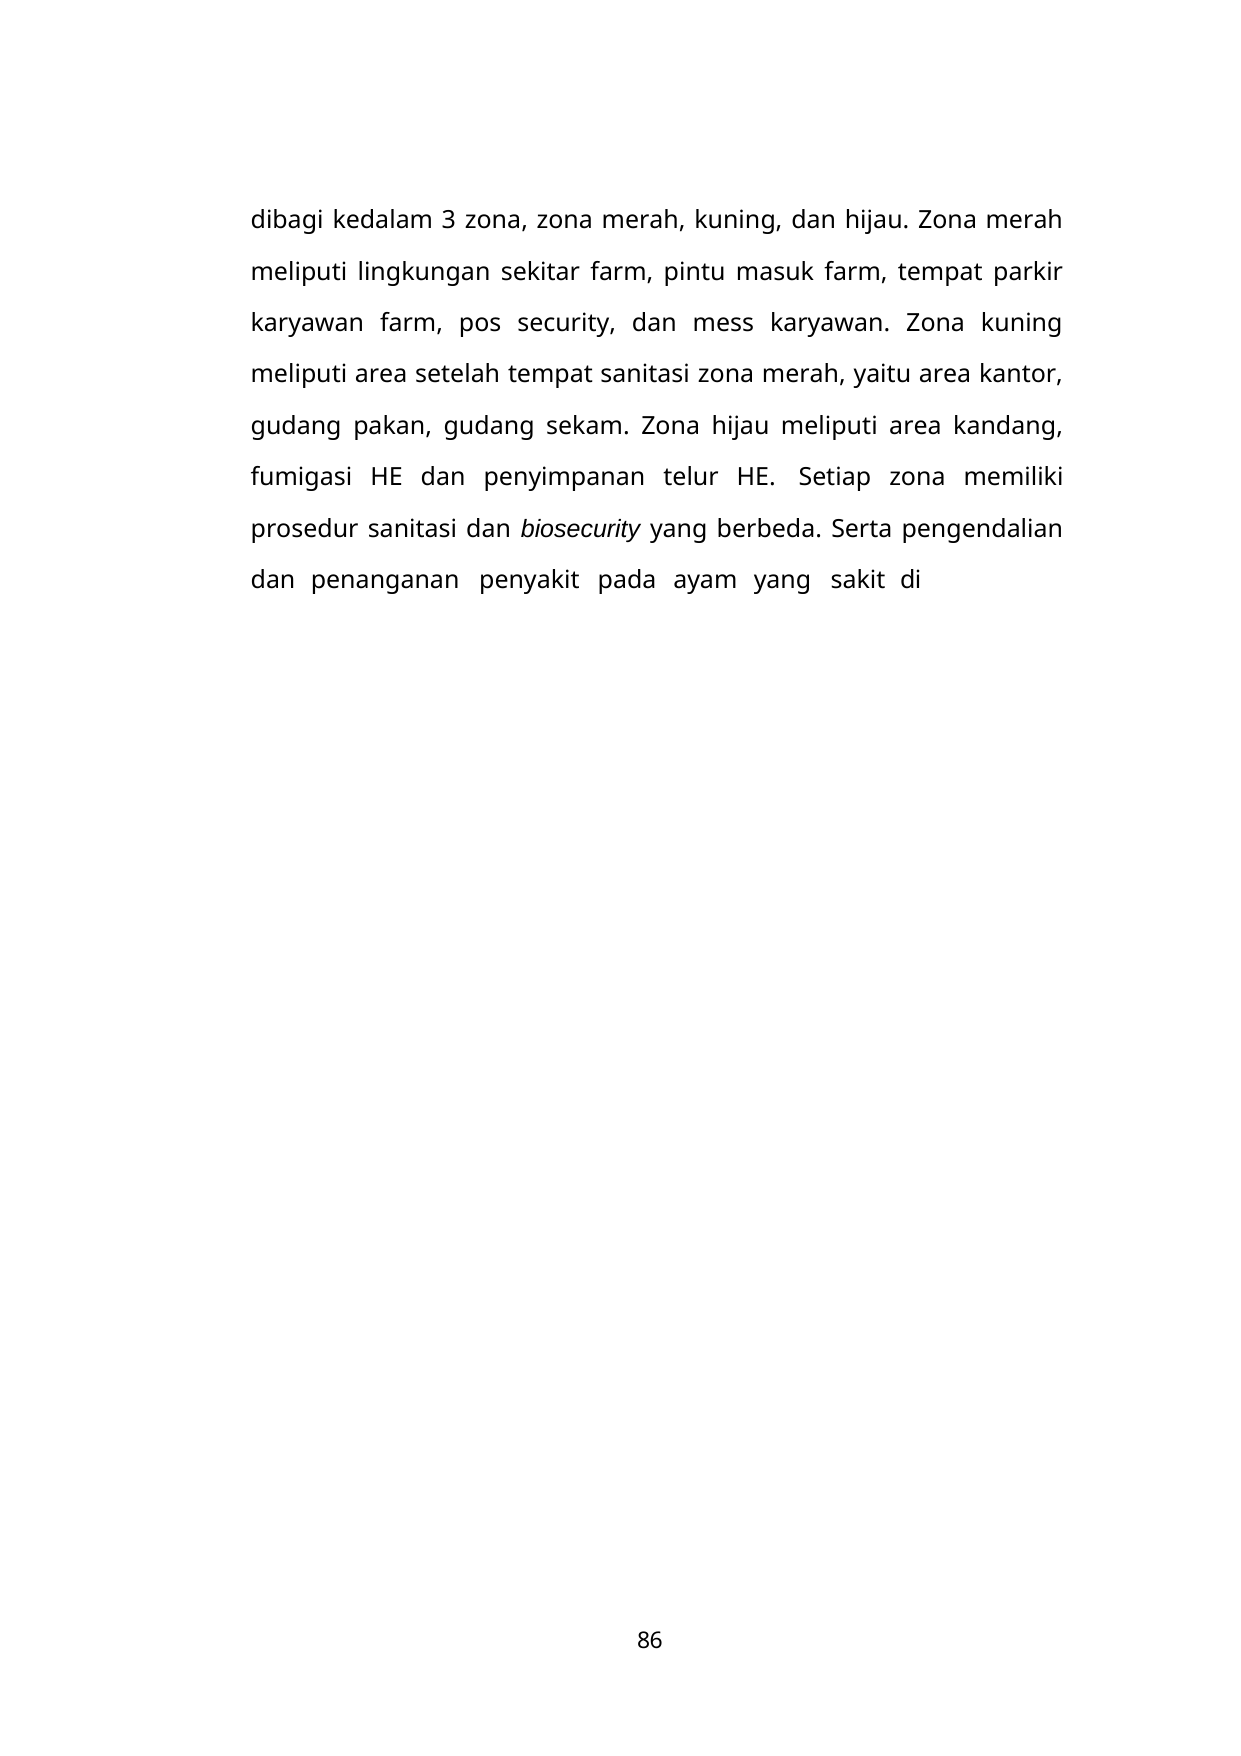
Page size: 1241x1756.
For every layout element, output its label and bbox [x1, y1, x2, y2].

text [250, 202, 1063, 596]
